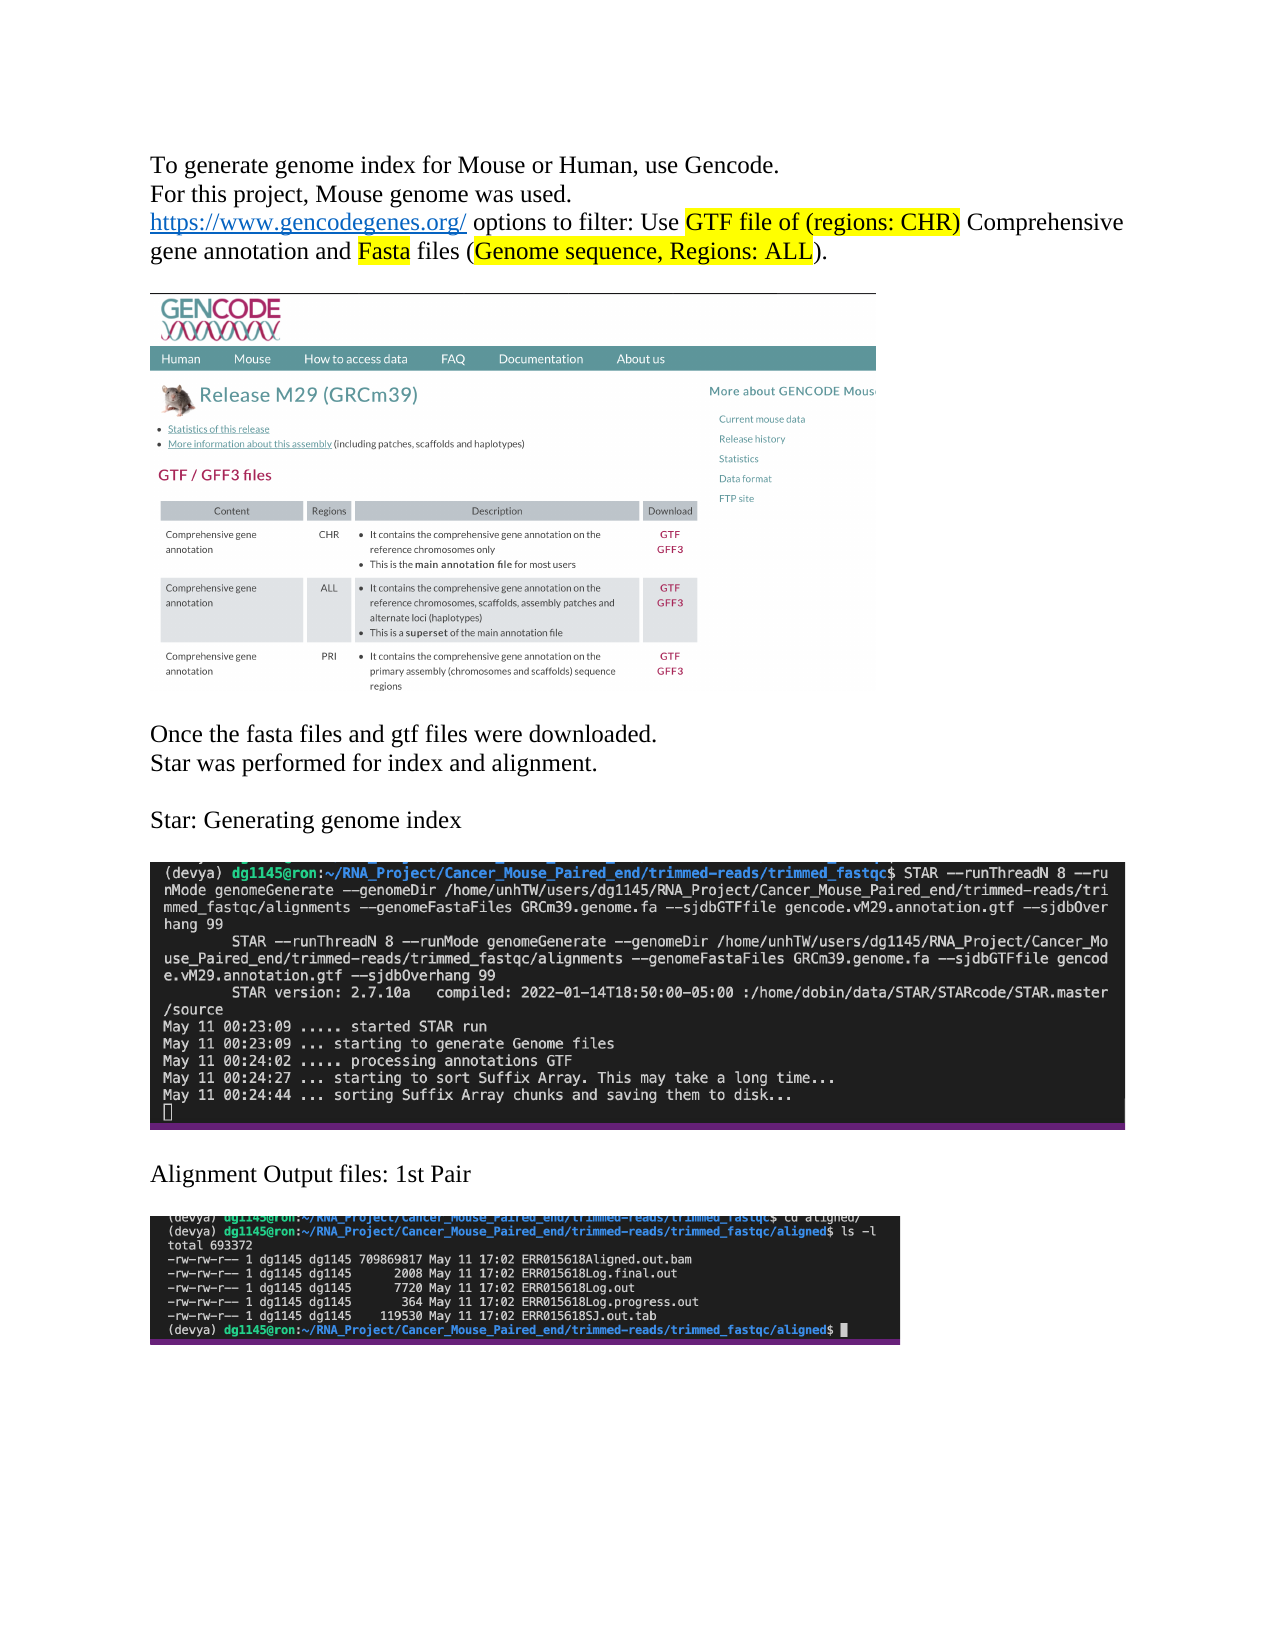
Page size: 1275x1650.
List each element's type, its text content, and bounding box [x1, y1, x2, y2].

text Alignment Output files: 1st Pair [150, 1159, 1125, 1187]
text https://www.gencodegenes.org/ options to filter: Use GTF file of (regions: CHR) Comprehensive gene annotation and Fasta files (Genome sequence, Regions: ALL). [150, 207, 1125, 265]
text For this project, Mouse genome was used. [150, 179, 1125, 207]
text To generate genome index for Mouse or Human, use Gencode. [150, 150, 1125, 179]
picture [150, 293, 876, 691]
text Once the fasta files and gtf files were downloaded. [150, 719, 1125, 748]
picture [150, 862, 1125, 1130]
text Star: Generating genome index [150, 805, 1125, 834]
text Star was performed for index and alignment. [150, 748, 1125, 776]
picture [150, 1216, 901, 1345]
